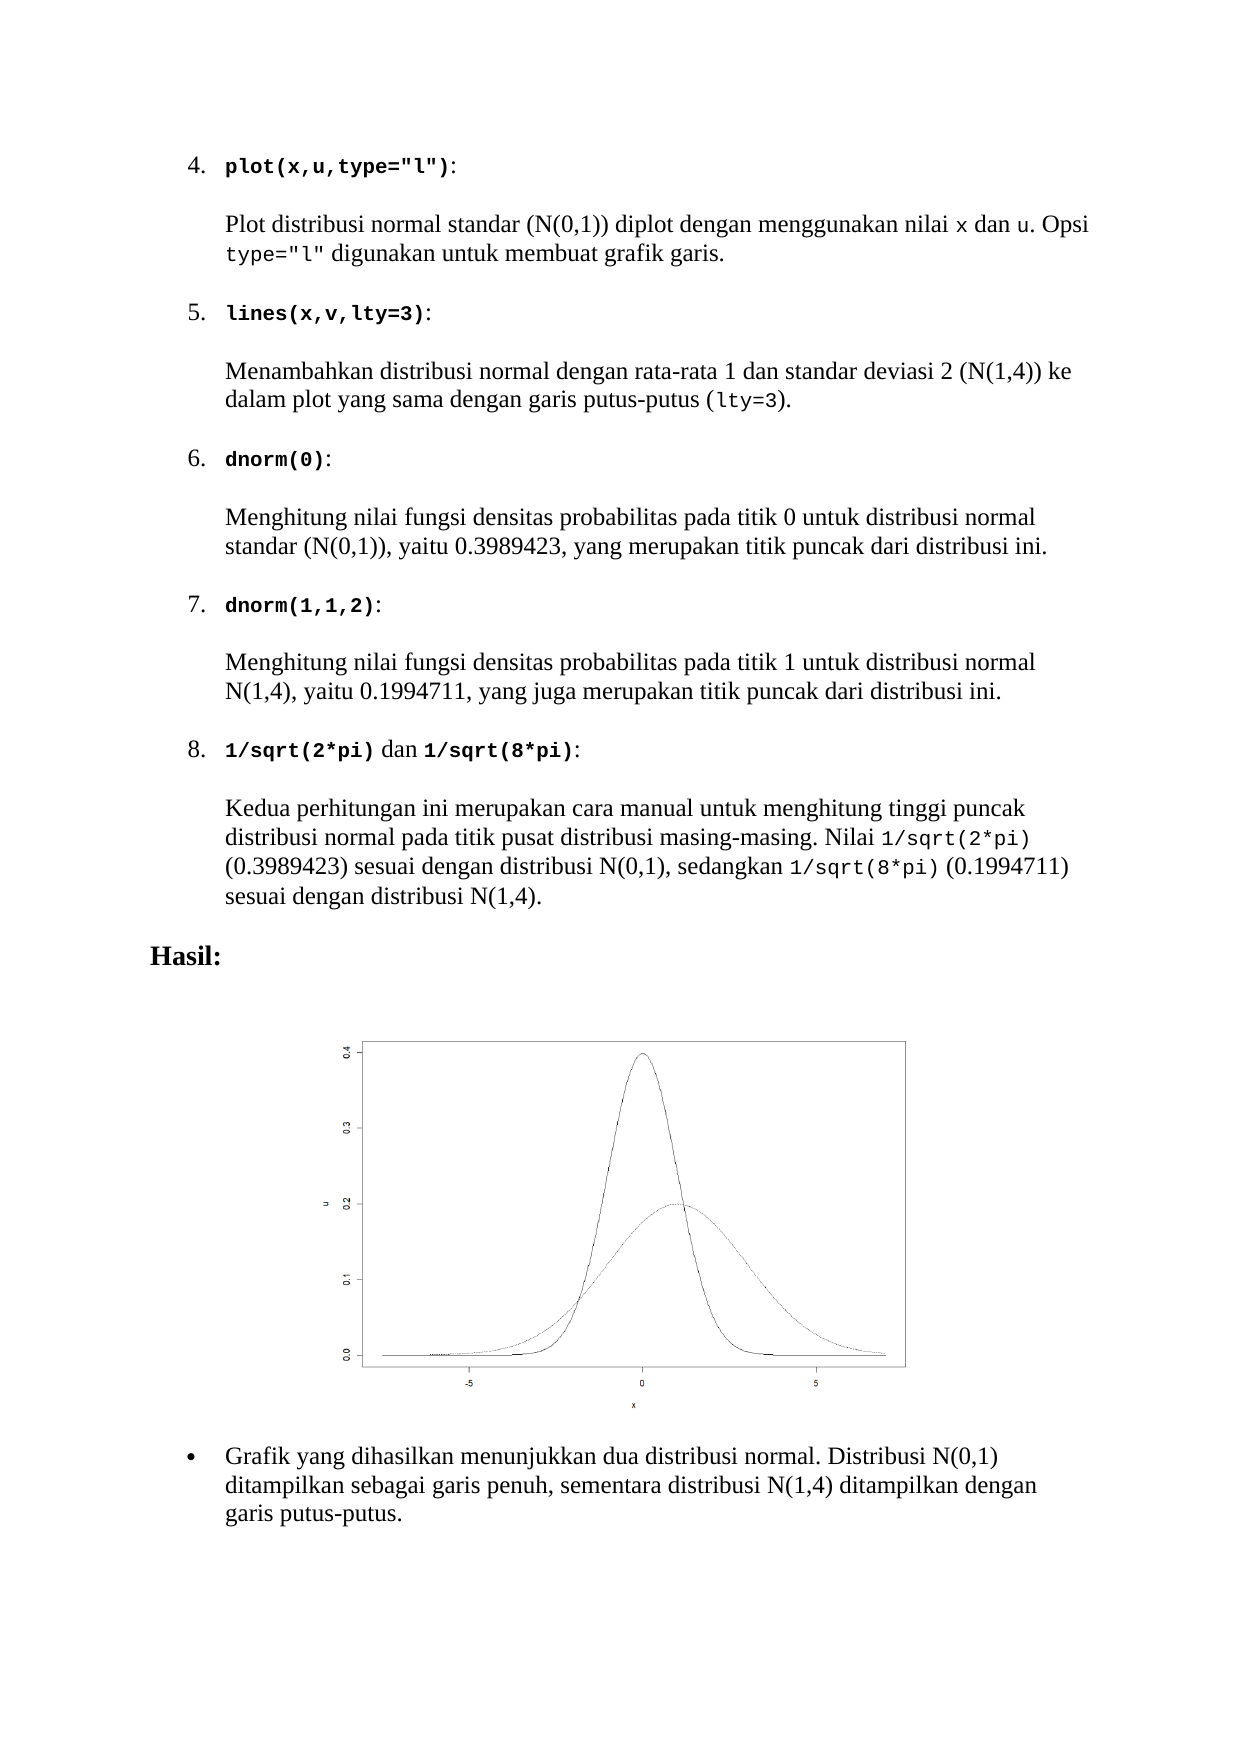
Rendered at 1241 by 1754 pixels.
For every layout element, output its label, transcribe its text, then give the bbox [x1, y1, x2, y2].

list Grafik yang dihasilkan menunjukkan dua distribusi normal. Distribusi N(0,1) ditampilkan sebagai garis penuh, sementara distribusi N(1,4) ditampilkan dengan garis putus-putus. [187, 1441, 1090, 1527]
text Menghitung nilai fungsi densitas probabilitas pada titik 0 untuk distribusi normal standar (N(0,1)), yaitu 0.3989423, yang merupakan titik puncak dari distribusi ini. [225, 502, 1090, 559]
list plot(x,u,type="l"): [187, 150, 1090, 179]
text Hasil: [150, 939, 1090, 971]
text Plot distribusi normal standar (N(0,1)) diplot dengan menggunakan nilai x dan u. Opsi type="l" digunakan untuk membuat grafik garis. [225, 209, 1090, 268]
text Kedua perhitungan ini merupakan cara manual untuk menghitung tinggi puncak distribusi normal pada titik pusat distribusi masing-masing. Nilai 1/sqrt(2*pi) (0.3989423) sesuai dengan distribusi N(0,1), sedangkan 1/sqrt(8*pi) (0.1994711) sesuai dengan distribusi N(1,4). [225, 793, 1090, 909]
picture [321, 1000, 919, 1412]
list dnorm(0): [187, 443, 1090, 473]
text Menghitung nilai fungsi densitas probabilitas pada titik 1 untuk distribusi normal N(1,4), yaitu 0.1994711, yang juga merupakan titik puncak dari distribusi ini. [225, 647, 1090, 705]
list lines(x,v,lty=3): [187, 297, 1090, 327]
text Menambahkan distribusi normal dengan rata-rata 1 dan standar deviasi 2 (N(1,4)) ke dalam plot yang sama dengan garis putus-putus (lty=3). [225, 356, 1090, 414]
list 1/sqrt(2*pi) dan 1/sqrt(8*pi): [187, 734, 1090, 764]
list dnorm(1,1,2): [187, 589, 1090, 618]
